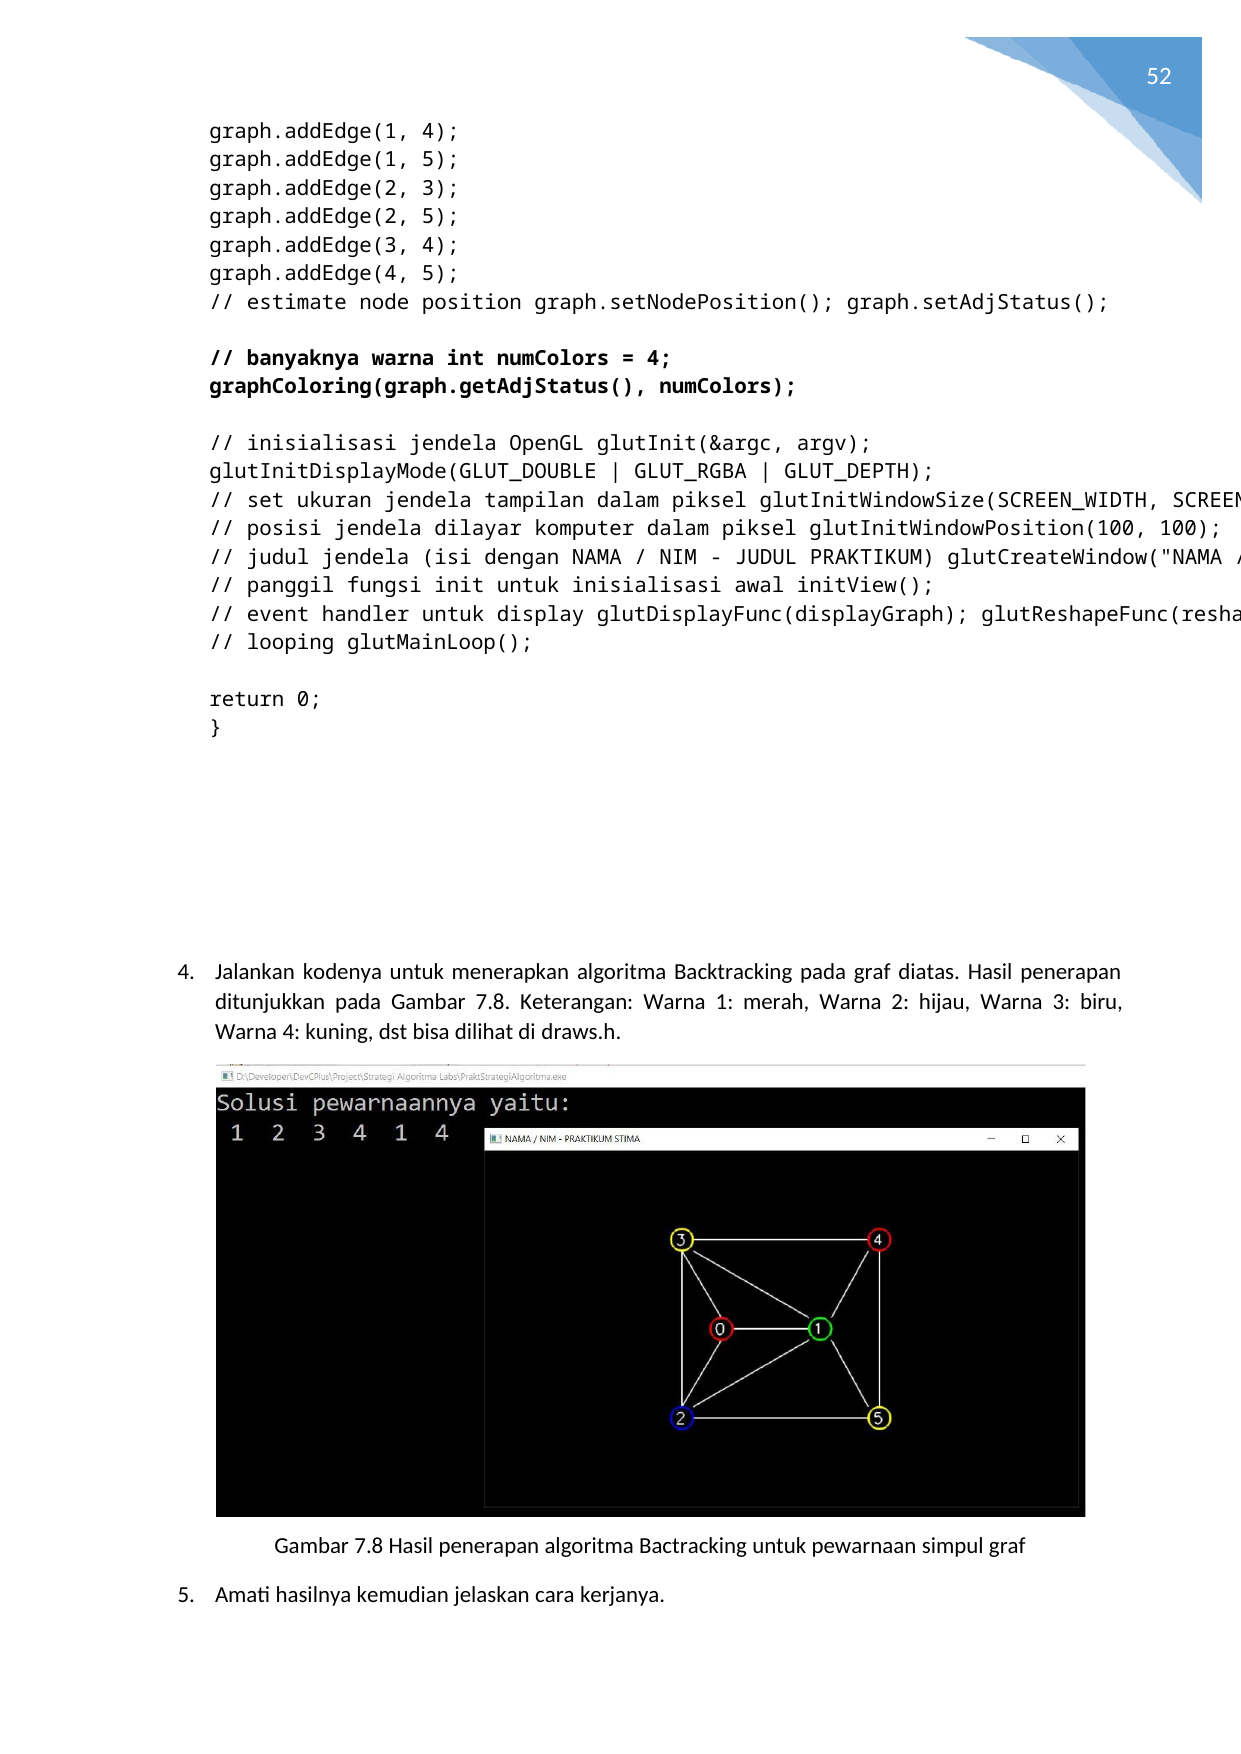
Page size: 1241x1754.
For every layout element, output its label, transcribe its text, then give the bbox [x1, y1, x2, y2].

picture [216, 1064, 1086, 1517]
list Jalankan kodenya untuk menerapkan algoritma Backtracking pada graf diatas. Hasil penerapan ditunjukkan pada Gambar 7.8. Keterangan: Warna 1: merah, Warna 2: hijau, Warna 3: biru, Warna 4: kuning, dst bisa dilihat di draws.h. [177, 957, 1123, 1045]
picture [961, 37, 1203, 206]
list Amati hasilnya kemudian jelaskan cara kerjanya. [177, 1580, 1186, 1608]
